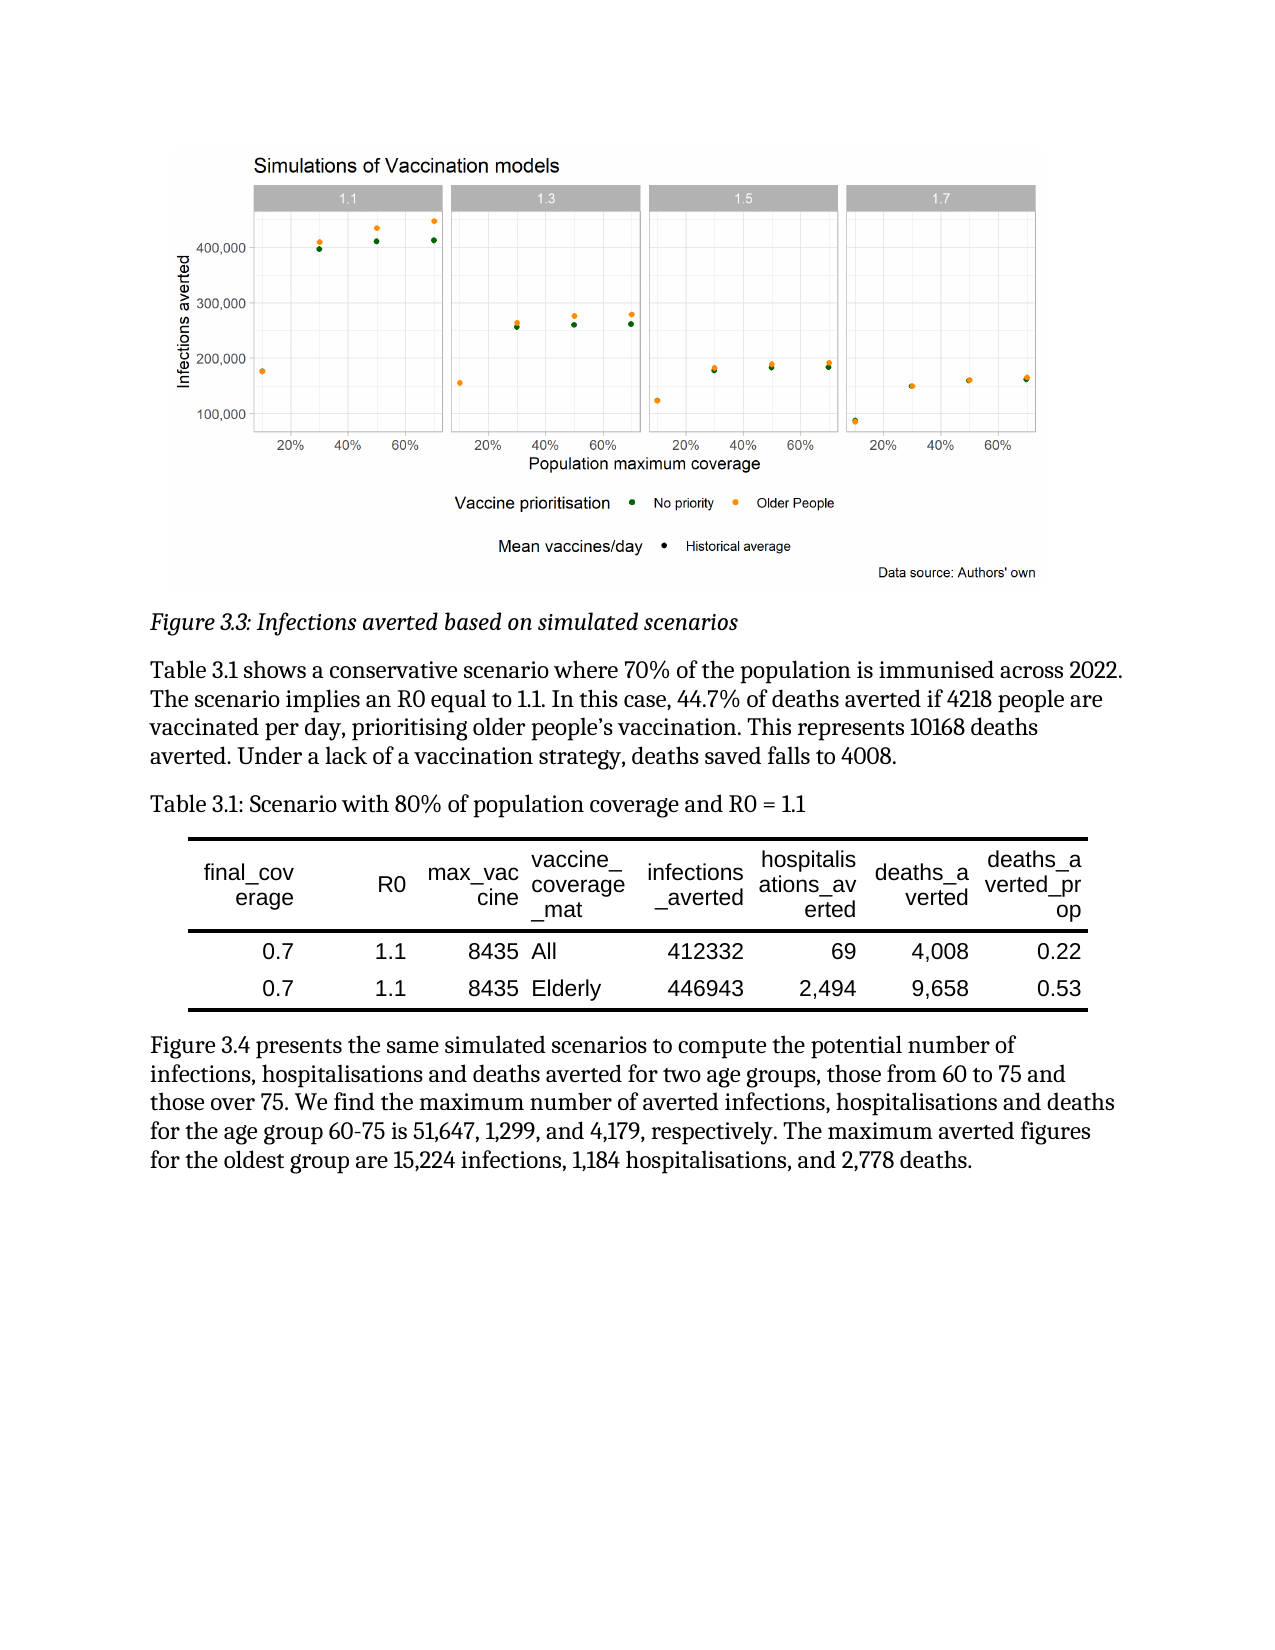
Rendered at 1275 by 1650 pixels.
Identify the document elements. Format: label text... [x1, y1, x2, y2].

table_cell 0.22 [975, 933, 1087, 970]
text Table 3.1: Scenario with 80% of population coverage and R0 = 1.1 [150, 789, 1125, 818]
text Figure 3.4 presents the same simulated scenarios to compute the potential number of infections, hospitalisations and deaths averted for two age groups, those from 60 to 75 and those over 75. We find the maximum number of averted infections, hospitalisations and deaths for the age group 60-75 is 51,647, 1,299, and 4,179, respectively. The maximum averted figures for the oldest group are 15,224 infections, 1,184 hospitalisations, and 2,778 deaths. [150, 1031, 1125, 1174]
table_cell 0.53 [975, 970, 1087, 1008]
table_header final_coverage [188, 841, 300, 929]
table_header max_vaccine [413, 841, 525, 929]
table_header infections_averted [638, 841, 750, 929]
table_cell 412332 [638, 933, 750, 970]
text Table 3.1 shows a conservative scenario where 70% of the population is immunised across 2022. The scenario implies an R0 equal to 1.1. In this case, 44.7% of deaths averted if 4218 people are vaccinated per day, prioritising older people’s vaccination. This represents 10168 deaths averted. Under a lack of a vaccination strategy, deaths saved falls to 4008. [150, 656, 1125, 771]
table_header deaths_averted [863, 841, 975, 929]
table_cell 8435 [413, 970, 525, 1008]
table_cell 4,008 [863, 933, 975, 970]
table_cell 1.1 [300, 933, 412, 970]
table_cell All [525, 933, 637, 970]
table_cell 69 [750, 933, 862, 970]
table_header R0 [300, 841, 412, 929]
picture [168, 150, 1044, 588]
table_cell 1.1 [300, 970, 412, 1008]
table_cell 446943 [638, 970, 750, 1008]
table_header deaths_averted_prop [975, 841, 1087, 929]
text Figure 3.3: Infections averted based on simulated scenarios [150, 608, 1125, 637]
table_cell 9,658 [863, 970, 975, 1008]
table_cell 2,494 [750, 970, 862, 1008]
table_cell Elderly [525, 970, 637, 1008]
table_cell 0.7 [188, 933, 300, 970]
table_header hospitalisations_averted [750, 841, 862, 929]
table_cell 8435 [413, 933, 525, 970]
table_cell 0.7 [188, 970, 300, 1008]
table_header vaccine_coverage_mat [525, 841, 637, 929]
